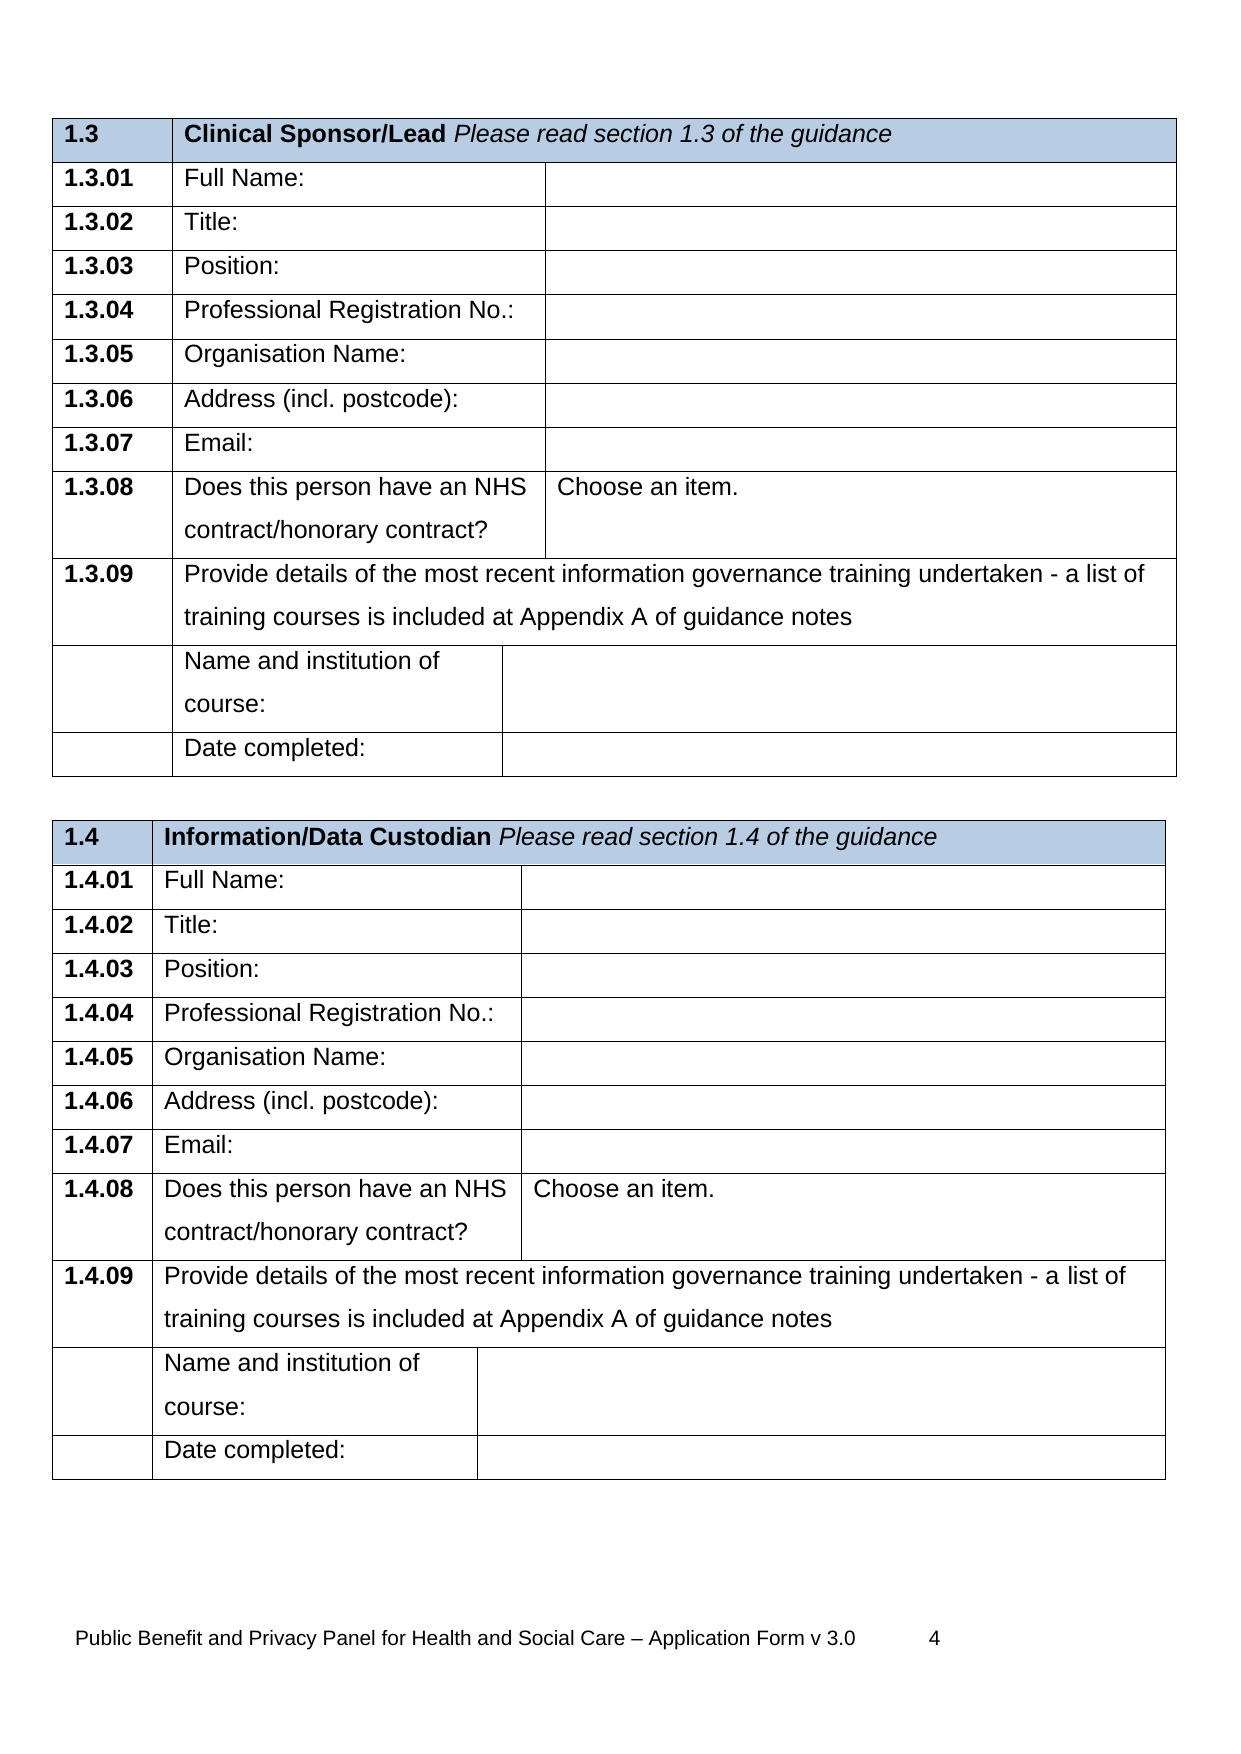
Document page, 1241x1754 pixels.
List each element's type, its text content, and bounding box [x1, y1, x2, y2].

table_cell [522, 998, 1165, 1041]
table_cell Address (incl. postcode): [173, 384, 545, 427]
table_cell [546, 163, 1176, 206]
table_cell 1.4.01 [53, 866, 152, 908]
table_cell [478, 1436, 1165, 1478]
table_cell [522, 1086, 1165, 1129]
table_cell Professional Registration No.: [173, 295, 545, 338]
table_cell [53, 1348, 152, 1434]
table_header 1.3 [53, 119, 172, 162]
table_cell Full Name: [153, 866, 521, 908]
table_cell Name and institution of course: [173, 646, 502, 732]
table_cell [546, 428, 1176, 471]
table_cell Organisation Name: [173, 340, 545, 382]
table_cell 1.4.06 [53, 1086, 152, 1129]
table_cell Position: [173, 251, 545, 294]
table_cell [522, 954, 1165, 997]
table_cell Professional Registration No.: [153, 998, 521, 1041]
table_header Information/Data Custodian Please read section 1.4 of the guidance [153, 821, 1165, 864]
table_cell 1.4.04 [53, 998, 152, 1041]
table_cell Date completed: [173, 733, 502, 776]
table_cell Name and institution of course: [153, 1348, 477, 1434]
table_cell 1.4.07 [53, 1130, 152, 1173]
table_cell [546, 384, 1176, 427]
table_cell [546, 295, 1176, 338]
table_cell [546, 340, 1176, 382]
table_cell 1.4.08 [53, 1174, 152, 1260]
table_cell [522, 1130, 1165, 1173]
table_cell [522, 866, 1165, 908]
table_header 1.4 [53, 821, 152, 864]
table_cell [53, 733, 172, 776]
table_cell 1.3.03 [53, 251, 172, 294]
table_cell [53, 646, 172, 732]
table_cell [53, 1436, 152, 1478]
table_cell [503, 733, 1176, 776]
table_cell [522, 910, 1165, 953]
table_cell 1.4.02 [53, 910, 152, 953]
table_cell Does this person have an NHS contract/honorary contract? [153, 1174, 521, 1260]
table_cell Position: [153, 954, 521, 997]
table_cell 1.3.06 [53, 384, 172, 427]
table_cell Title: [153, 910, 521, 953]
table_cell 1.3.07 [53, 428, 172, 471]
table_cell 1.4.03 [53, 954, 152, 997]
table_cell [522, 1042, 1165, 1085]
table_header Clinical Sponsor/Lead Please read section 1.3 of the guidance [173, 119, 1176, 162]
table_cell 1.3.09 [53, 559, 172, 645]
table_cell [478, 1348, 1165, 1434]
table_cell Email: [153, 1130, 521, 1173]
table_cell Title: [173, 207, 545, 250]
table_cell Address (incl. postcode): [153, 1086, 521, 1129]
table_cell 1.3.02 [53, 207, 172, 250]
table_cell 1.3.01 [53, 163, 172, 206]
table_cell Date completed: [153, 1436, 477, 1478]
table_cell [546, 251, 1176, 294]
table_cell [546, 207, 1176, 250]
table_cell Email: [173, 428, 545, 471]
table_cell Does this person have an NHS contract/honorary contract? [173, 472, 545, 558]
table_cell Organisation Name: [153, 1042, 521, 1085]
table_cell 1.4.05 [53, 1042, 152, 1085]
table_cell 1.4.09 [53, 1261, 152, 1347]
table_cell 1.3.04 [53, 295, 172, 338]
table_cell Provide details of the most recent information governance training undertaken - a list of training courses is included at Appendix A of guidance notes [173, 559, 1176, 645]
table_cell [503, 646, 1176, 732]
table_cell Provide details of the most recent information governance training undertaken - a list of training courses is included at Appendix A of guidance notes [153, 1261, 1165, 1347]
table_cell Full Name: [173, 163, 545, 206]
table_cell 1.3.08 [53, 472, 172, 558]
table_cell 1.3.05 [53, 340, 172, 382]
